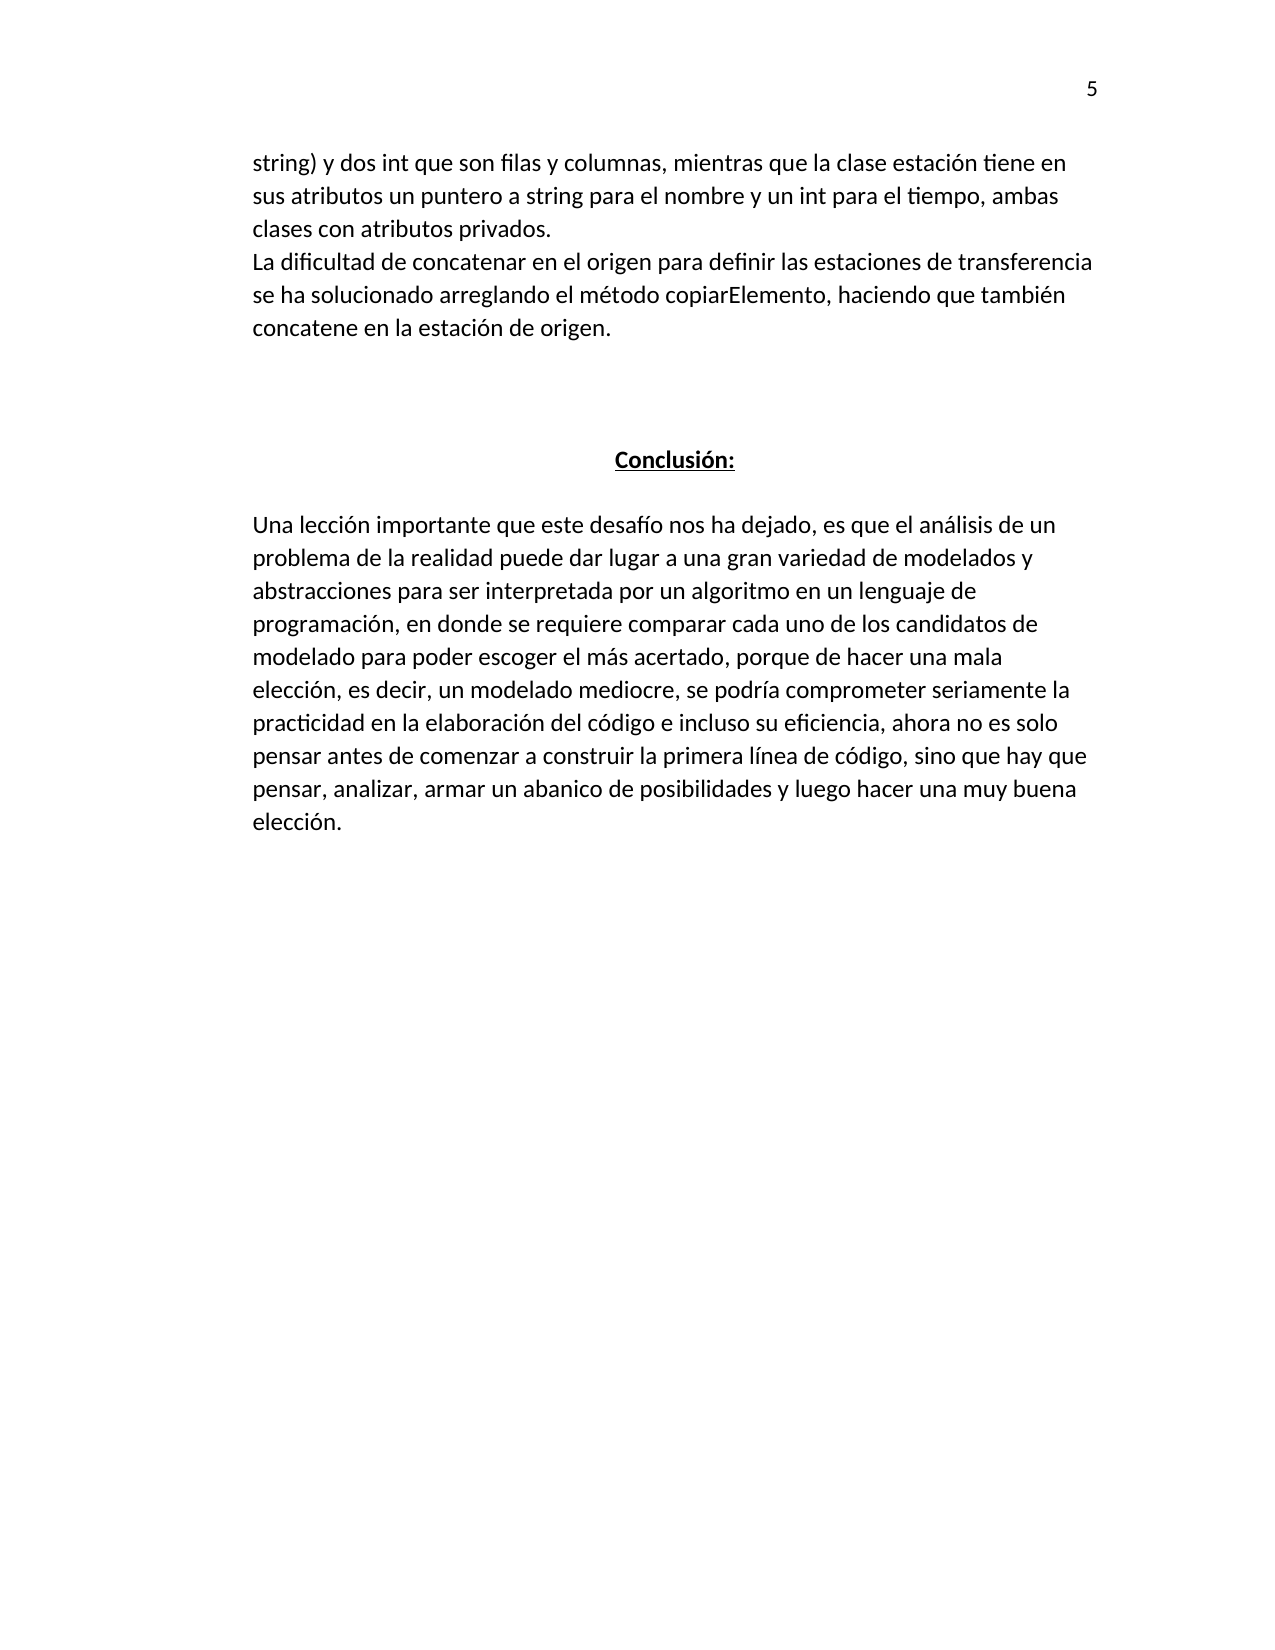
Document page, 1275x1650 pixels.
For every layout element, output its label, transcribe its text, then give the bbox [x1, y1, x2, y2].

list La dificultad de concatenar en el origen para definir las estaciones de transferencia se ha solucionado arreglando el método copiarElemento, haciendo que también concatene en la estación de origen. [252, 246, 1098, 343]
list Una lección importante que este desafío nos ha dejado, es que el análisis de un problema de la realidad puede dar lugar a una gran variedad de modelados y abstracciones para ser interpretada por un algoritmo en un lenguaje de programación, en donde se requiere comparar cada uno de los candidatos de modelado para poder escoger el más acertado, porque de hacer una mala elección, es decir, un modelado mediocre, se podría comprometer seriamente la practicidad en la elaboración del código e incluso su eficiencia, ahora no es solo pensar antes de comenzar a construir la primera línea de código, sino que hay que pensar, analizar, armar un abanico de posibilidades y luego hacer una muy buena elección. [252, 510, 1098, 836]
list Conclusión: [252, 444, 1098, 474]
